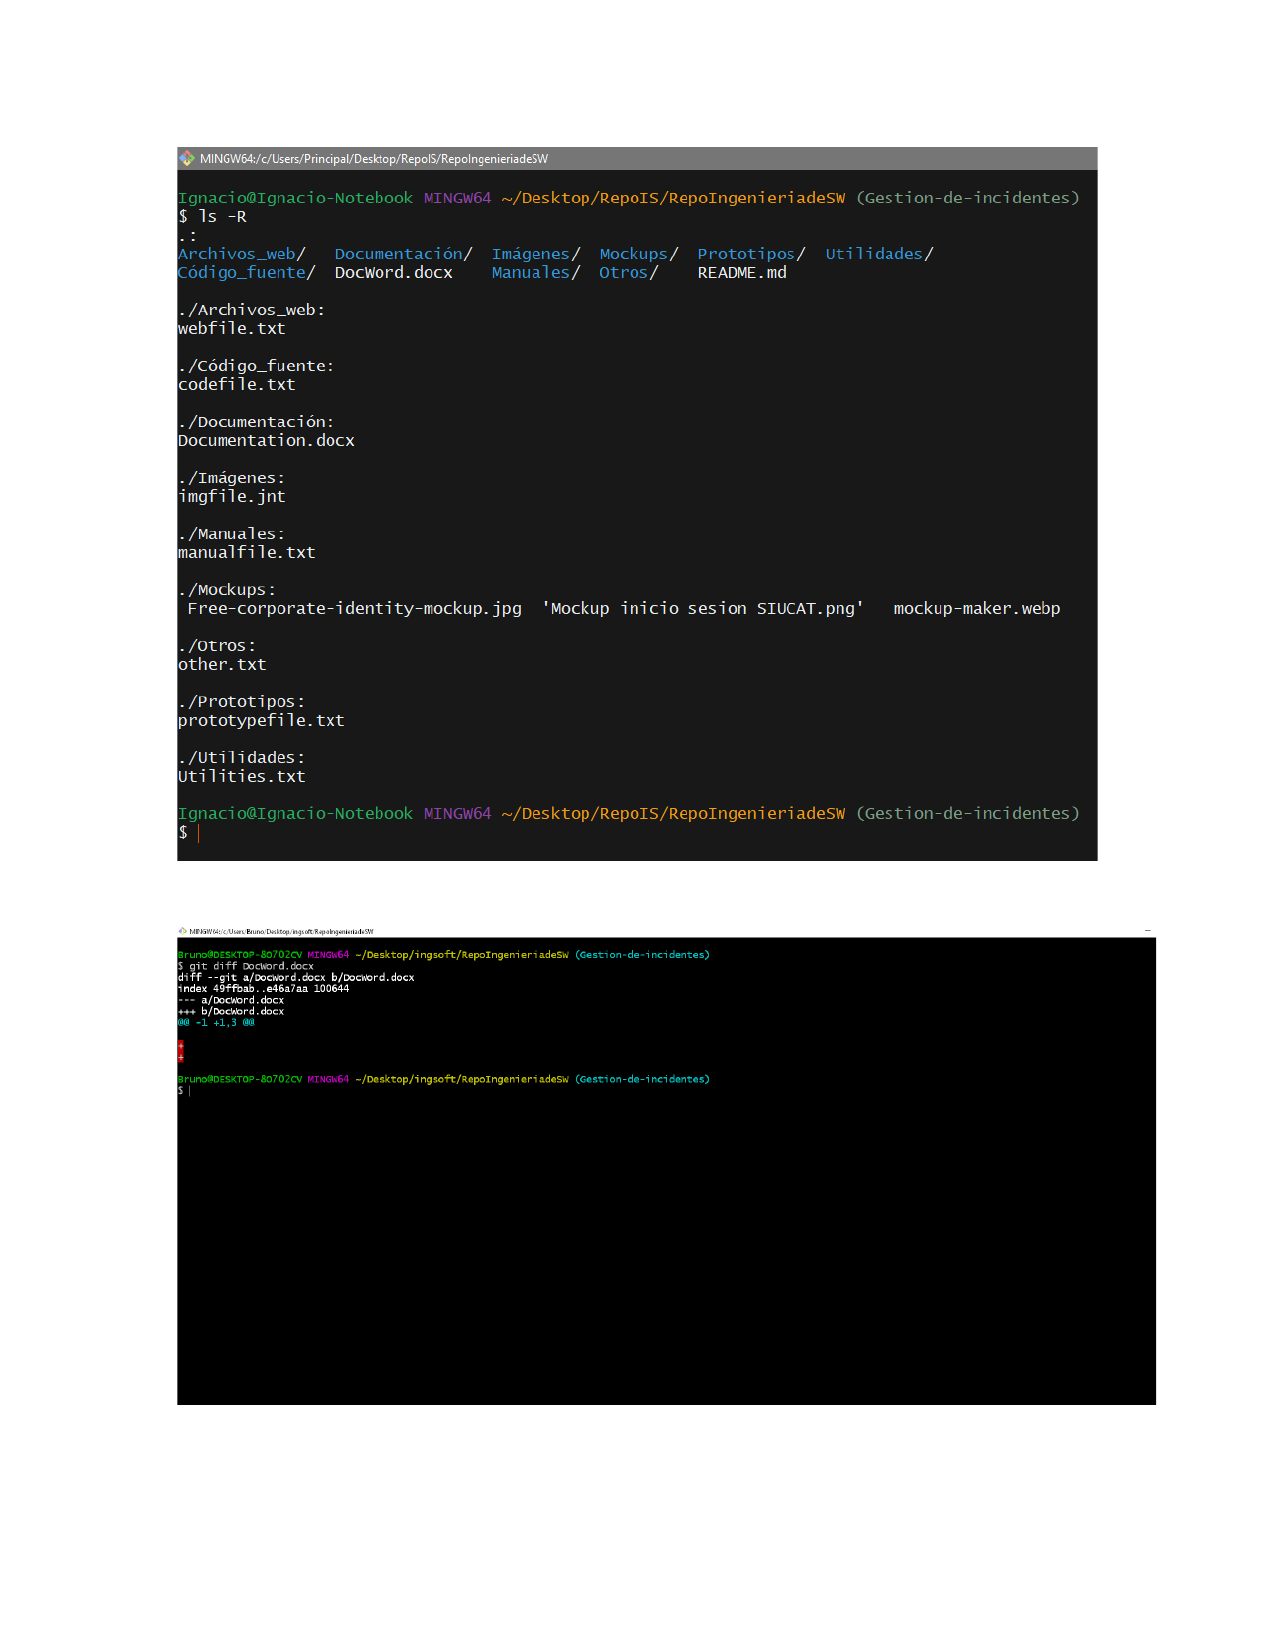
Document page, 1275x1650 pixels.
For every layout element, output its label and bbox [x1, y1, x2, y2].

picture [177, 926, 1157, 1405]
picture [177, 147, 1098, 861]
